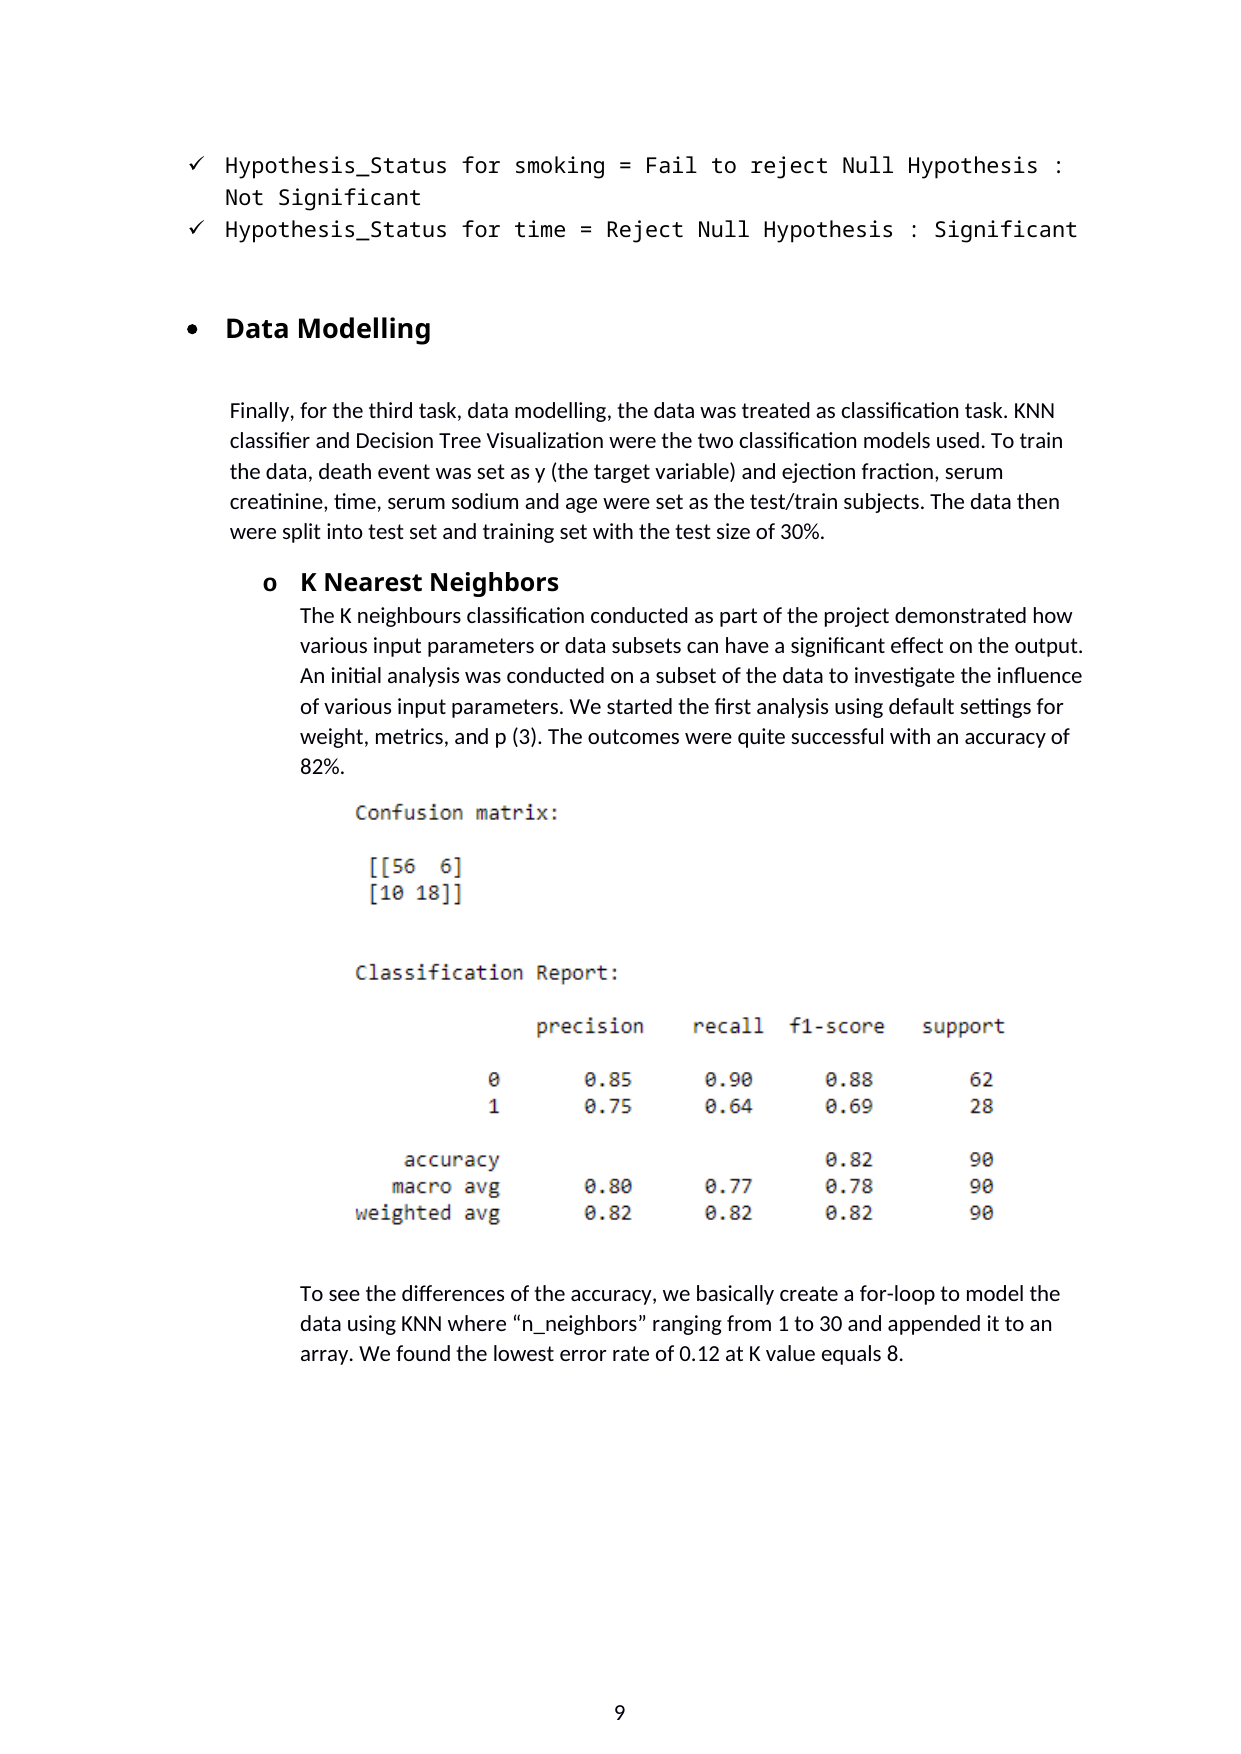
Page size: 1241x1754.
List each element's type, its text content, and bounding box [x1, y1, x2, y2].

subtitle K Nearest Neighbors [262, 564, 1090, 598]
text To see the differences of the accuracy, we basically create a for-loop to model the data using KNN where “n_neighbors” ranging from 1 to 30 and appended it to an array. We found the lowest error rate of 0.12 at K value equals 8. [300, 1279, 1090, 1367]
text The K neighbours classification conducted as part of the project demonstrated how various input parameters or data subsets can have a significant effect on the output. An initial analysis was conducted on a subset of the data to investigate the influence of various input parameters. We started the first analysis using default settings for weight, metrics, and p (3). The outcomes were quite successful with an accuracy of 82%. [300, 601, 1090, 780]
picture [347, 799, 1026, 1242]
text Finally, for the third task, data modelling, the data was treated as classification task. KNN classifier and Decision Tree Visualization were the two classification models used. To train the data, death event was set as y (the target variable) and ejection fraction, serum creatinine, time, serum sodium and age were set as the test/train subjects. The data then were split into test set and training set with the test size of 30%. [229, 396, 1090, 545]
list Hypothesis_Status for smoking = Fail to reject Null Hypothesis : Not Significant [187, 150, 1090, 212]
subtitle Data Modelling [187, 310, 1090, 347]
list Hypothesis_Status for time = Reject Null Hypothesis : Significant [187, 214, 1090, 244]
